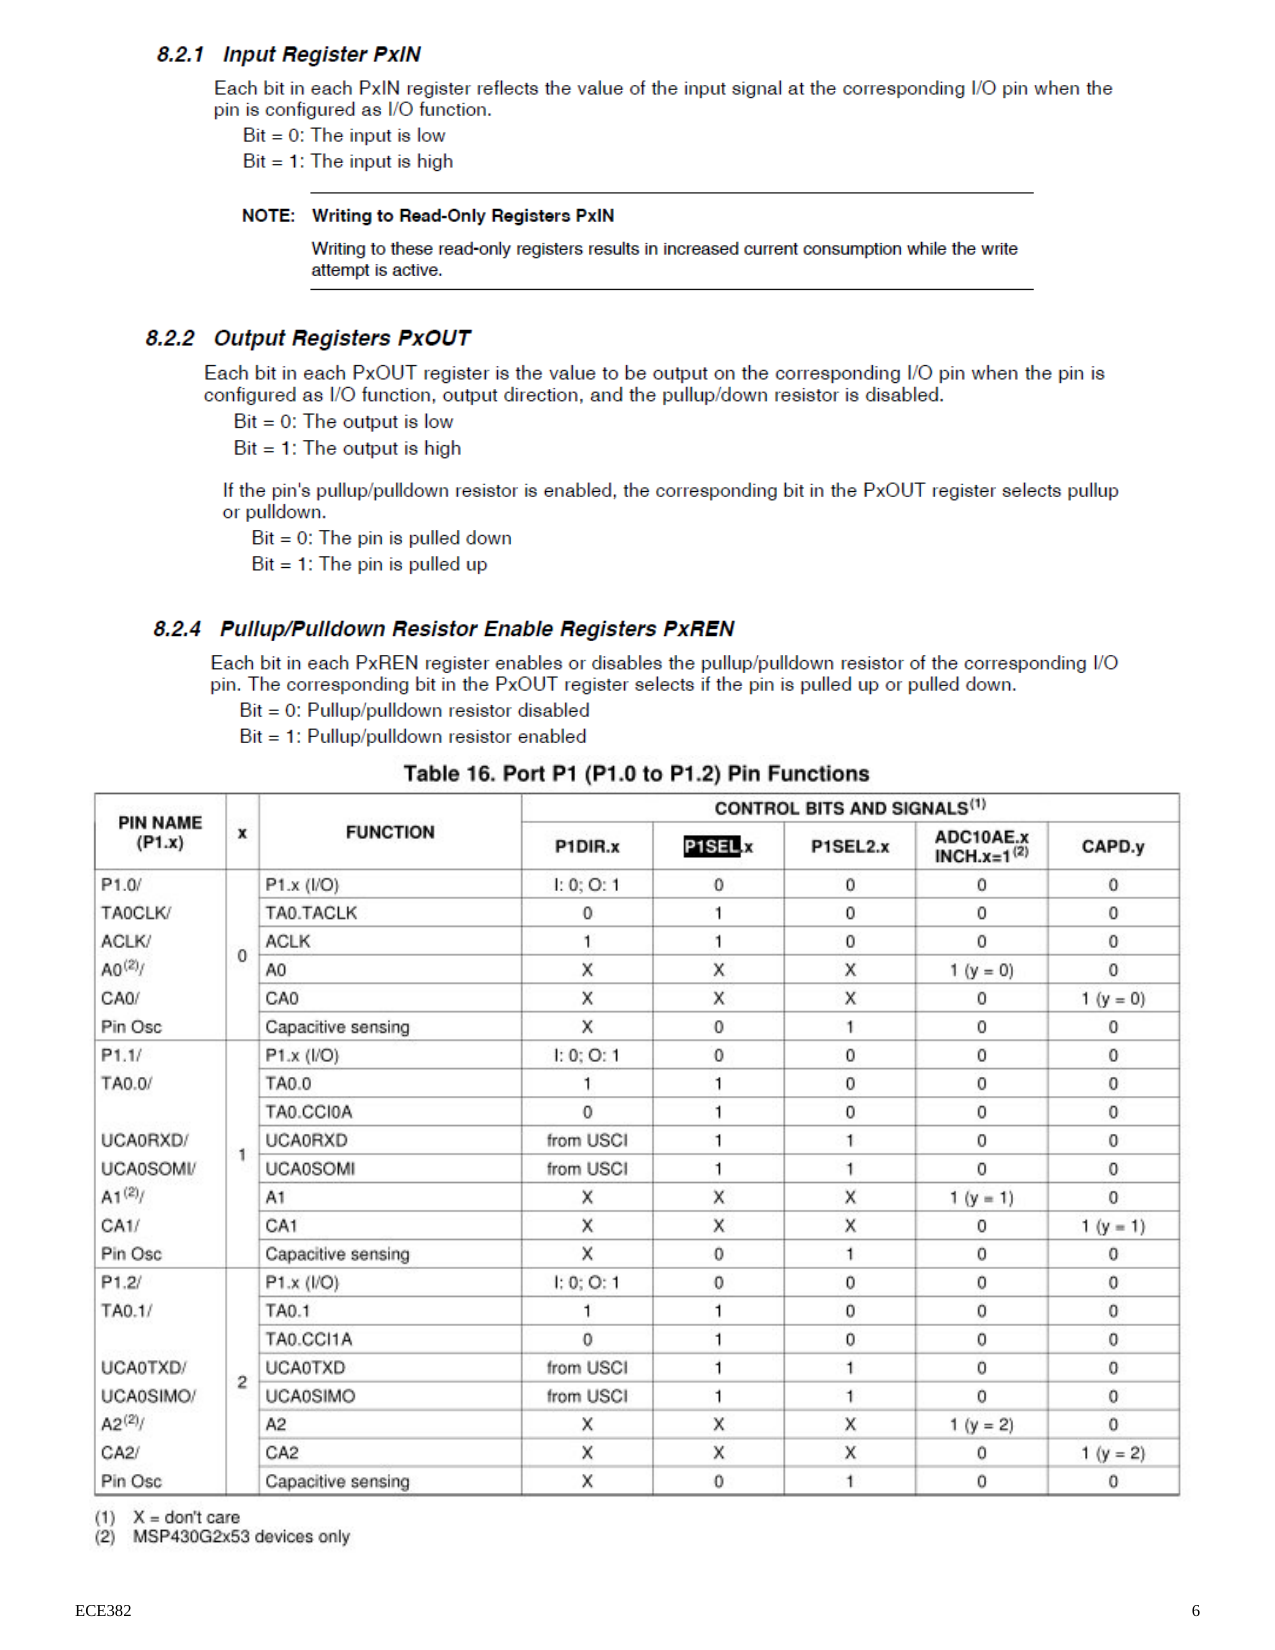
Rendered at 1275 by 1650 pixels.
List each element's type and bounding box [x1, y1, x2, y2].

picture [77, 609, 1198, 1560]
picture [147, 37, 1128, 296]
picture [139, 320, 1136, 586]
